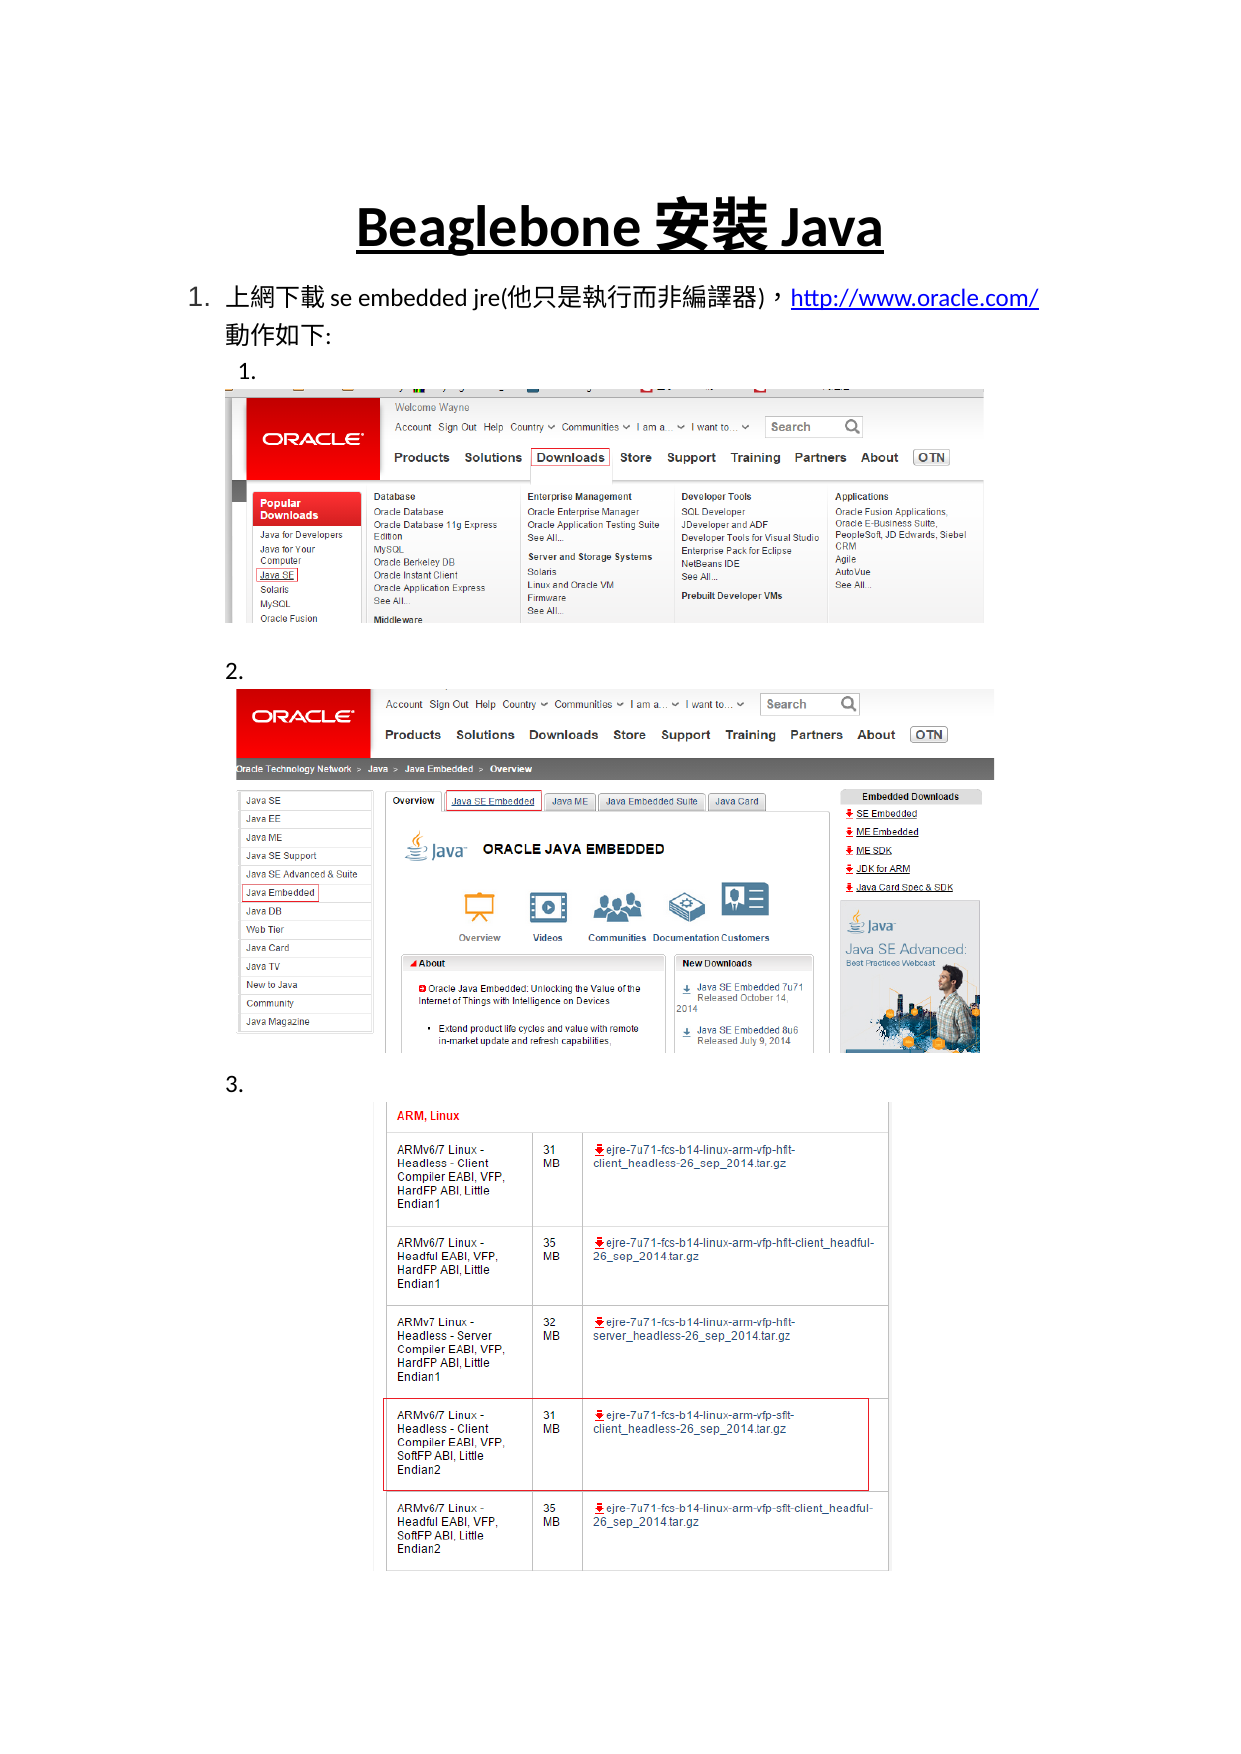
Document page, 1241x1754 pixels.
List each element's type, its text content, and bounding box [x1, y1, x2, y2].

list 3. [225, 1064, 1053, 1102]
text Beaglebone安裝Java [187, 164, 1053, 277]
list 2. [225, 652, 1053, 689]
picture [373, 1102, 905, 1571]
picture [236, 689, 995, 1053]
picture [225, 389, 984, 623]
list 上網下載se embedded jre(他只是執行而非編譯器)，http://www.oracle.com/ 動作如下: [187, 277, 1053, 352]
